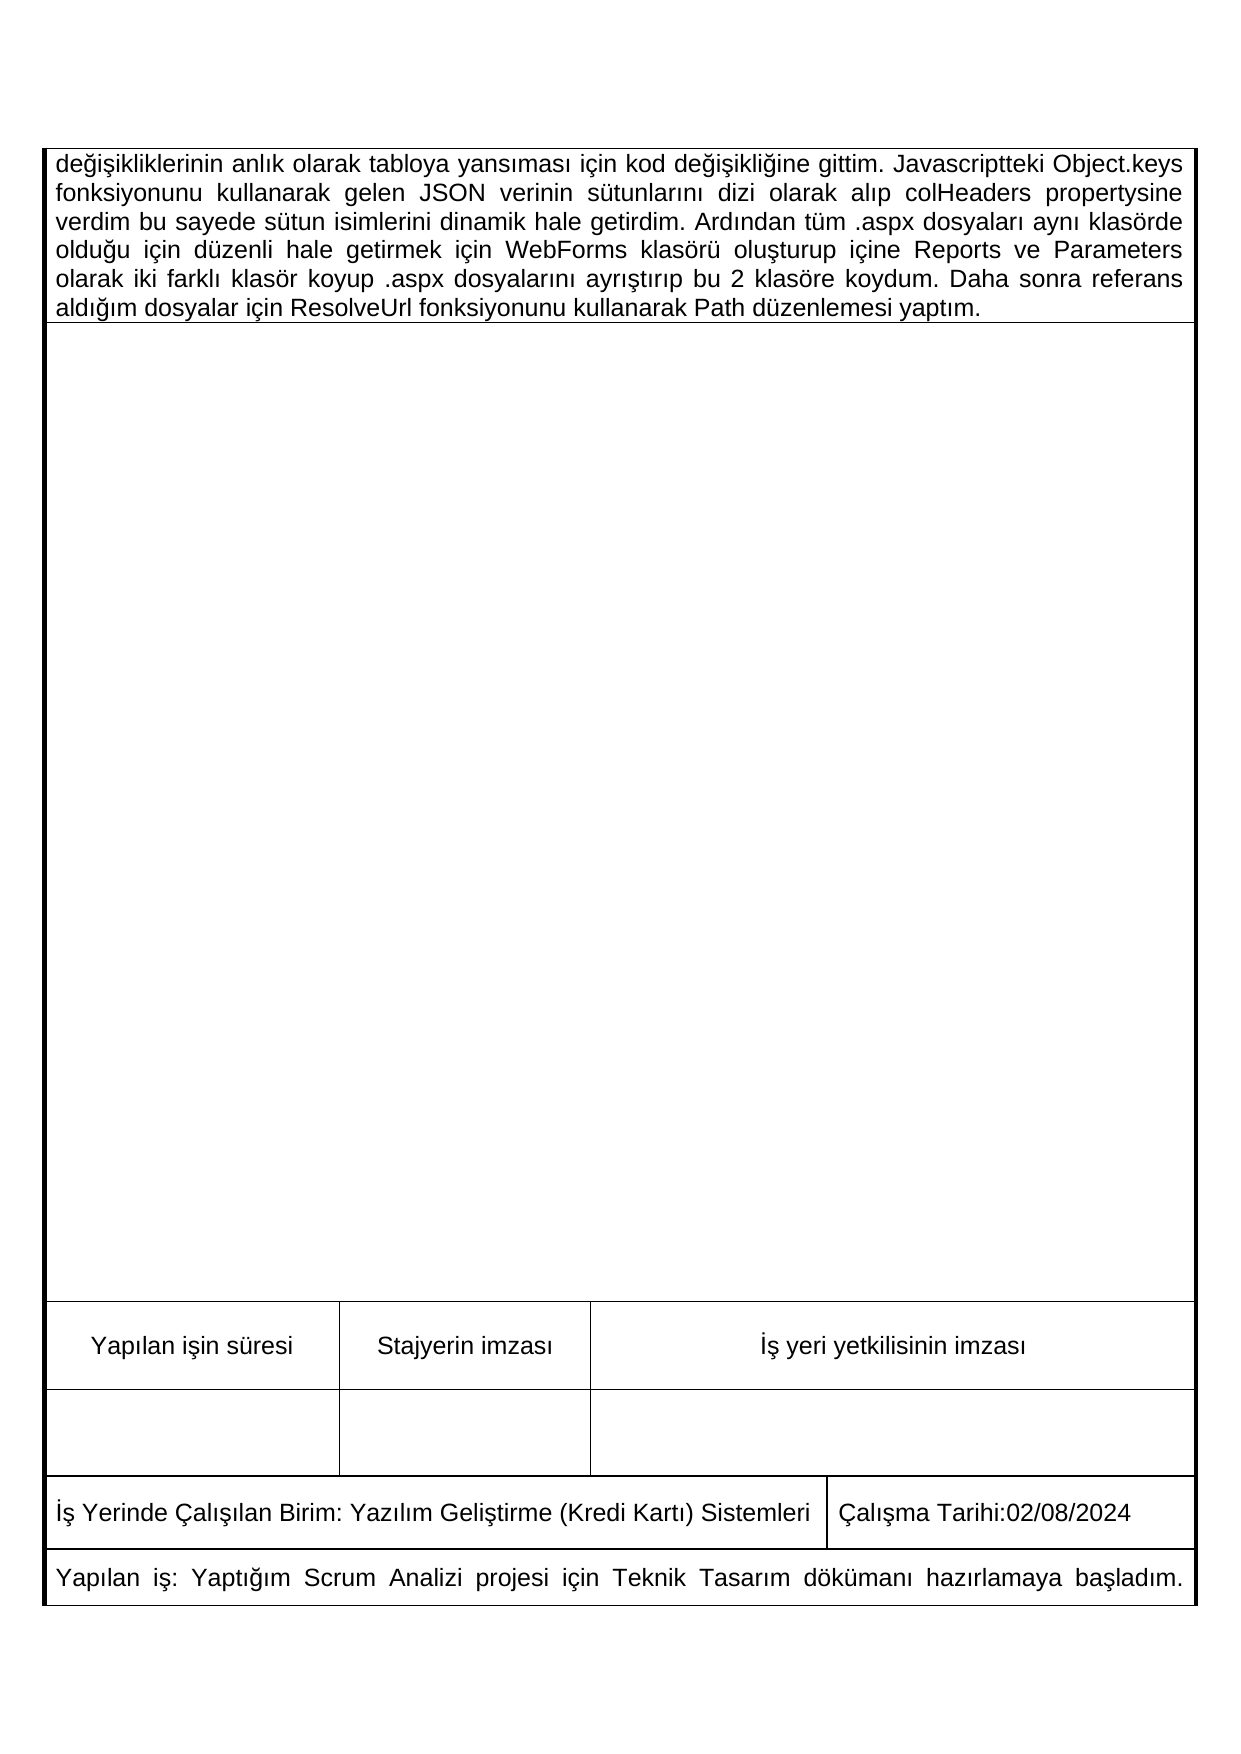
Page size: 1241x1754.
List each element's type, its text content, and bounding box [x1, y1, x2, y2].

table_cell İş yeri yetkilisinin imzası [591, 1302, 1194, 1388]
table_cell [47, 1390, 339, 1475]
table_cell [591, 1390, 1194, 1475]
table_cell [47, 323, 1194, 1301]
table_cell İş Yerinde Çalışılan Birim: Yazılım Geliştirme (Kredi Kartı) Sistemleri [47, 1477, 826, 1548]
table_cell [47, 1550, 1194, 1605]
table_cell [340, 1390, 590, 1475]
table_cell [47, 149, 1194, 322]
table_cell Stajyerin imzası [340, 1302, 590, 1388]
table_cell Yapılan işin süresi [47, 1302, 339, 1388]
table_cell Çalışma Tarihi:02/08/2024 [828, 1477, 1194, 1548]
